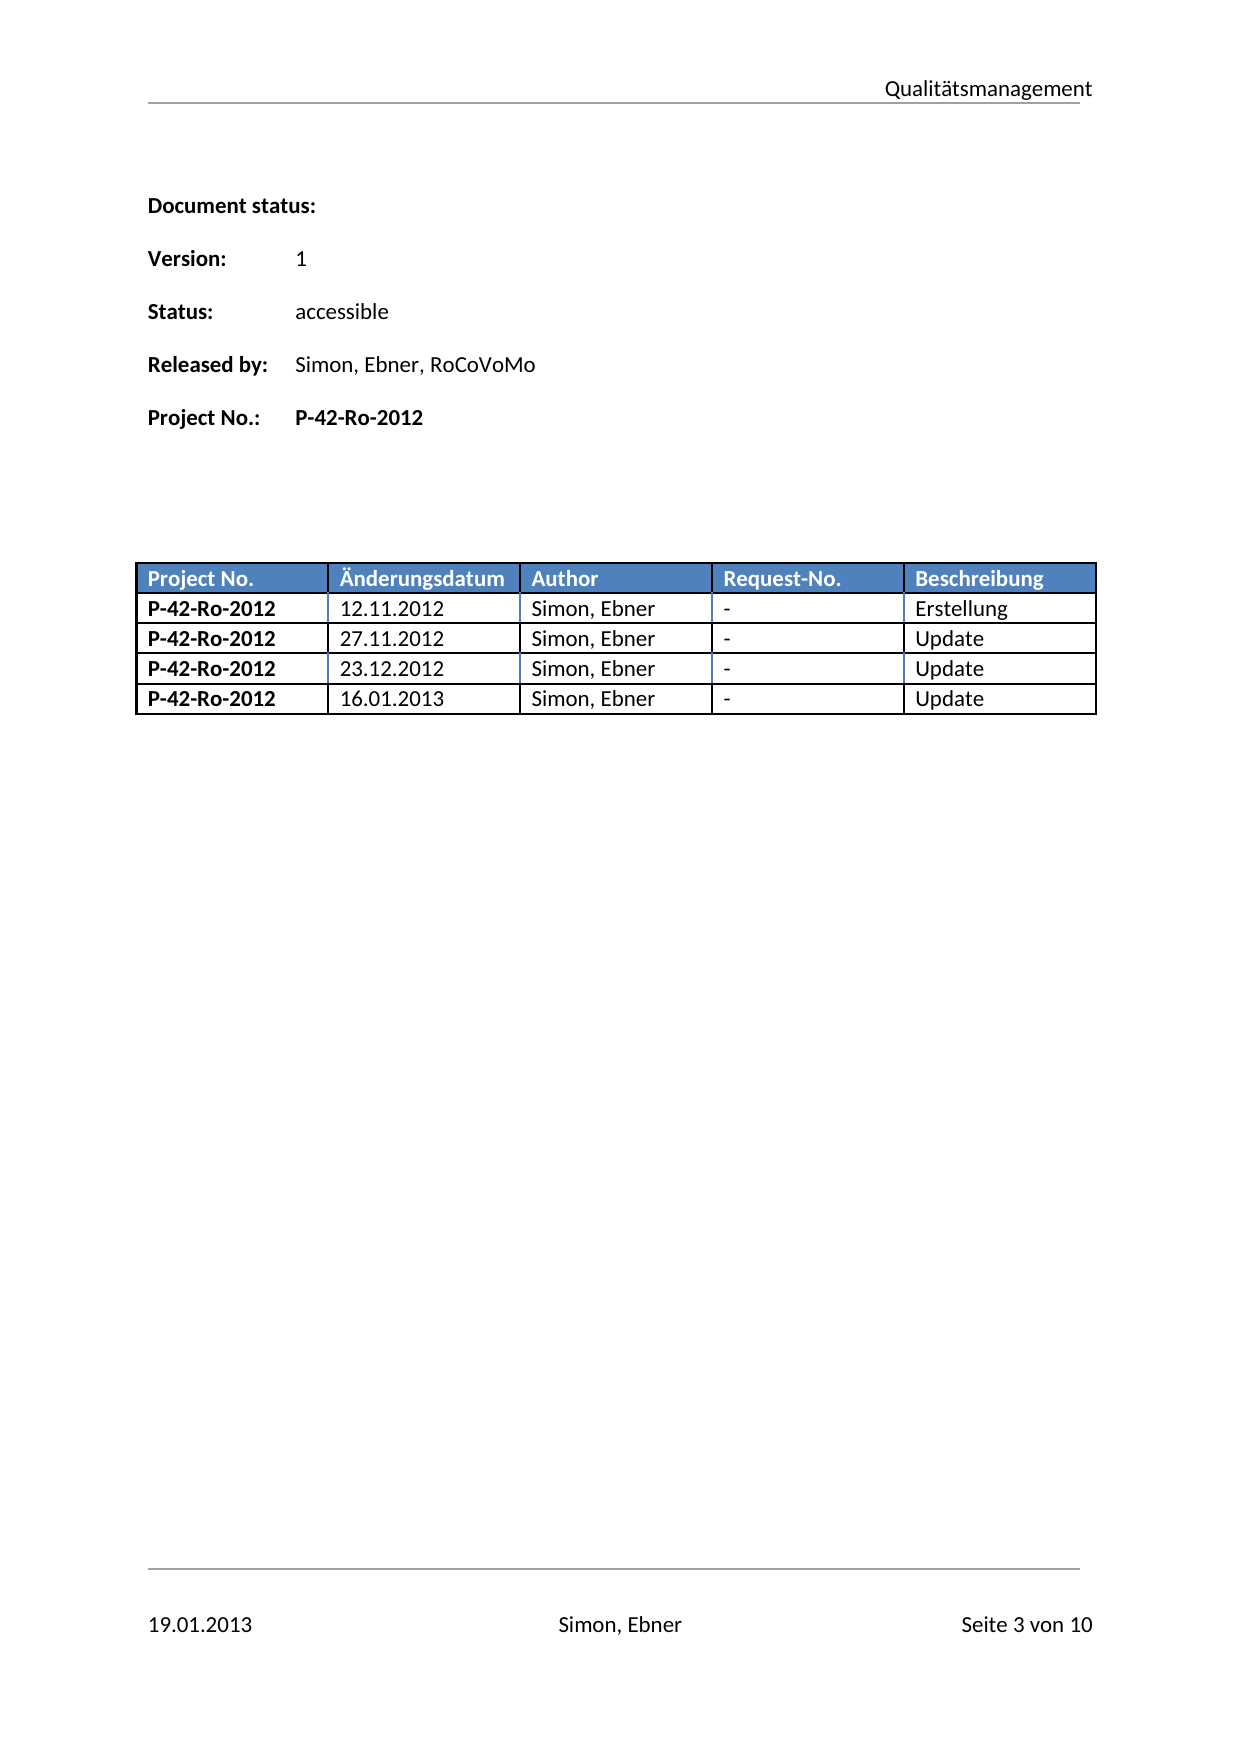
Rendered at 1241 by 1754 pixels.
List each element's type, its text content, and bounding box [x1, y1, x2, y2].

table_cell - [713, 685, 903, 712]
table_header Author [521, 564, 711, 592]
table_cell 23.12.2012 [329, 654, 519, 682]
table_header Project No. [138, 564, 327, 592]
table_cell P-42-Ro-2012 [138, 594, 327, 622]
table_cell Update [905, 654, 1095, 682]
table_cell Update [905, 685, 1095, 712]
table_cell Erstellung [905, 594, 1095, 622]
table_cell Simon, Ebner [521, 624, 711, 652]
table_cell 16.01.2013 [329, 685, 519, 712]
table_cell - [713, 594, 903, 622]
table_cell P-42-Ro-2012 [138, 654, 327, 682]
table_header Beschreibung [905, 564, 1095, 592]
table_cell 27.11.2012 [329, 624, 519, 652]
table_header Request-No. [713, 564, 903, 592]
table_header Änderungsdatum [329, 564, 519, 592]
text Version: 1 [148, 244, 1093, 272]
table_cell Simon, Ebner [521, 685, 711, 712]
table_cell P-42-Ro-2012 [138, 624, 327, 652]
table_cell Simon, Ebner [521, 654, 711, 682]
table_cell Update [905, 624, 1095, 652]
table_cell P-42-Ro-2012 [138, 685, 327, 712]
table_cell - [713, 624, 903, 652]
text Released by: , [148, 350, 1093, 378]
table_cell - [713, 654, 903, 682]
text Status: accessible [148, 297, 1093, 325]
text Document status: [148, 191, 1093, 219]
table_cell 12.11.2012 [329, 594, 519, 622]
table_cell Simon, Ebner [521, 594, 711, 622]
text Project No.: P-42-Ro-2012 [148, 403, 1093, 431]
